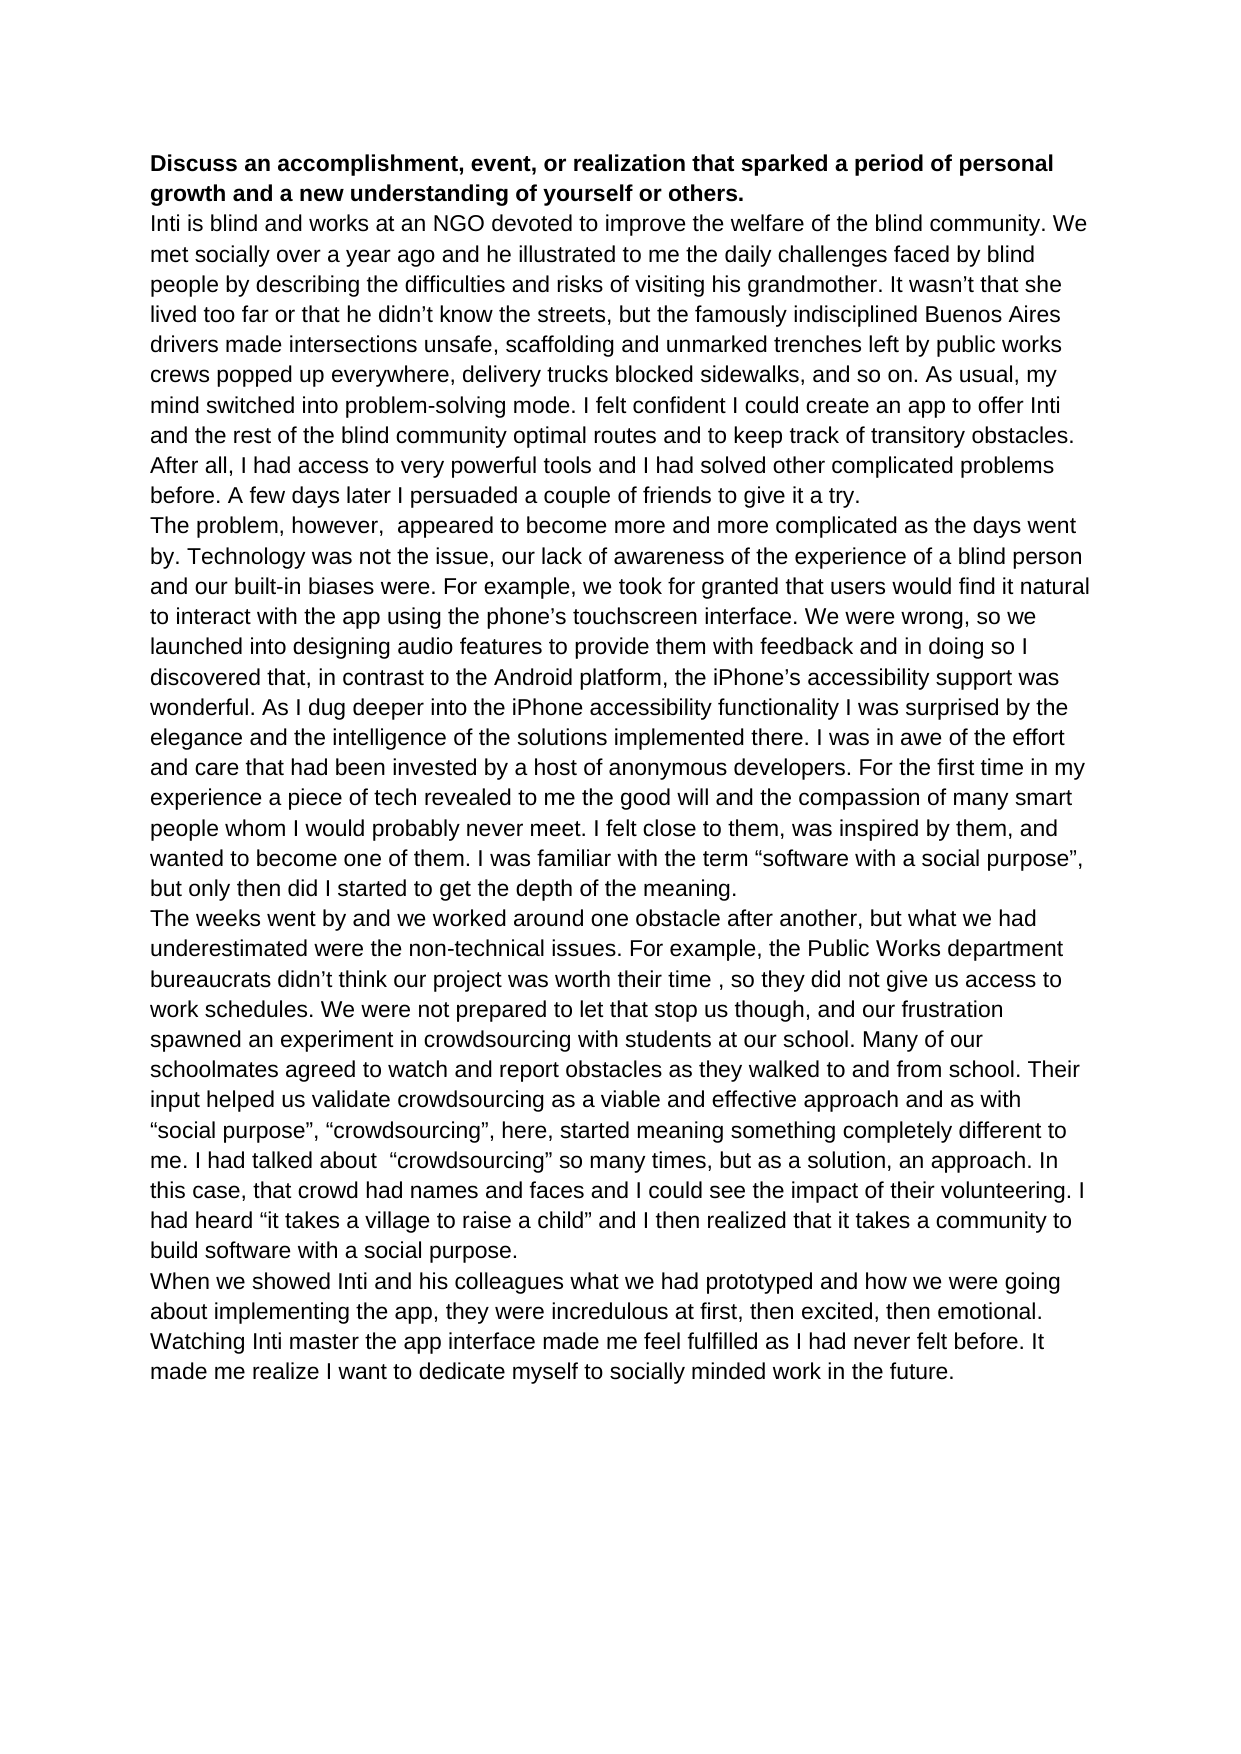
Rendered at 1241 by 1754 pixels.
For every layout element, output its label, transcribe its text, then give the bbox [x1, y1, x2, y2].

text When we showed Inti and his colleagues what we had prototyped and how we were going about implementing the app, they were incredulous at first, then excited, then emotional. Watching Inti master the app interface made me feel fulfilled as I had never felt before. It made me realize I want to dedicate myself to socially minded work in the future. [150, 1268, 1090, 1385]
text Discuss an accomplishment, event, or realization that sparked a period of personal growth and a new understanding of yourself or others. [150, 150, 1090, 207]
text The weeks went by and we worked around one obstacle after another, but what we had underestimated were the non-technical issues. For example, the Public Works department bureaucrats didn’t think our project was worth their time , so they did not give us access to work schedules. We were not prepared to let that stop us though, and our frustration spawned an experiment in crowdsourcing with students at our school. Many of our schoolmates agreed to watch and report obstacles as they walked to and from school. Their input helped us validate crowdsourcing as a viable and effective approach and as with “social purpose”, “crowdsourcing”, here, started meaning something completely different to me. I had talked about “crowdsourcing” so many times, but as a solution, an approach. In this case, that crowd had names and faces and I could see the impact of their volunteering. I had heard “it takes a village to raise a child” and I then realized that it takes a community to build software with a social purpose. [150, 905, 1090, 1264]
text Inti is blind and works at an NGO devoted to improve the welfare of the blind community. We met socially over a year ago and he illustrated to me the daily challenges faced by blind people by describing the difficulties and risks of visiting his grandmother. It wasn’t that she lived too far or that he didn’t know the streets, but the famously indisciplined Buenos Aires drivers made intersections unsafe, scaffolding and unmarked trenches left by public works crews popped up everywhere, delivery trucks blocked sidewalks, and so on. As usual, my mind switched into problem-solving mode. I felt confident I could create an app to offer Inti and the rest of the blind community optimal routes and to keep track of transitory obstacles. After all, I had access to very powerful tools and I had solved other complicated problems before. A few days later I persuaded a couple of friends to give it a try. [150, 210, 1090, 509]
text The problem, however, appeared to become more and more complicated as the days went by. Technology was not the issue, our lack of awareness of the experience of a blind person and our built-in biases were. For example, we took for granted that users would find it natural to interact with the app using the phone’s touchscreen interface. We were wrong, so we launched into designing audio features to provide them with feedback and in doing so I discovered that, in contrast to the Android platform, the iPhone’s accessibility support was wonderful. As I dug deeper into the iPhone accessibility functionality I was surprised by the elegance and the intelligence of the solutions implemented there. I was in awe of the effort and care that had been invested by a host of anonymous developers. For the first time in my experience a piece of tech revealed to me the good will and the compassion of many smart people whom I would probably never meet. I felt close to them, was inspired by them, and wanted to become one of them. I was familiar with the term “software with a social purpose”, but only then did I started to get the depth of the meaning. [150, 512, 1090, 901]
